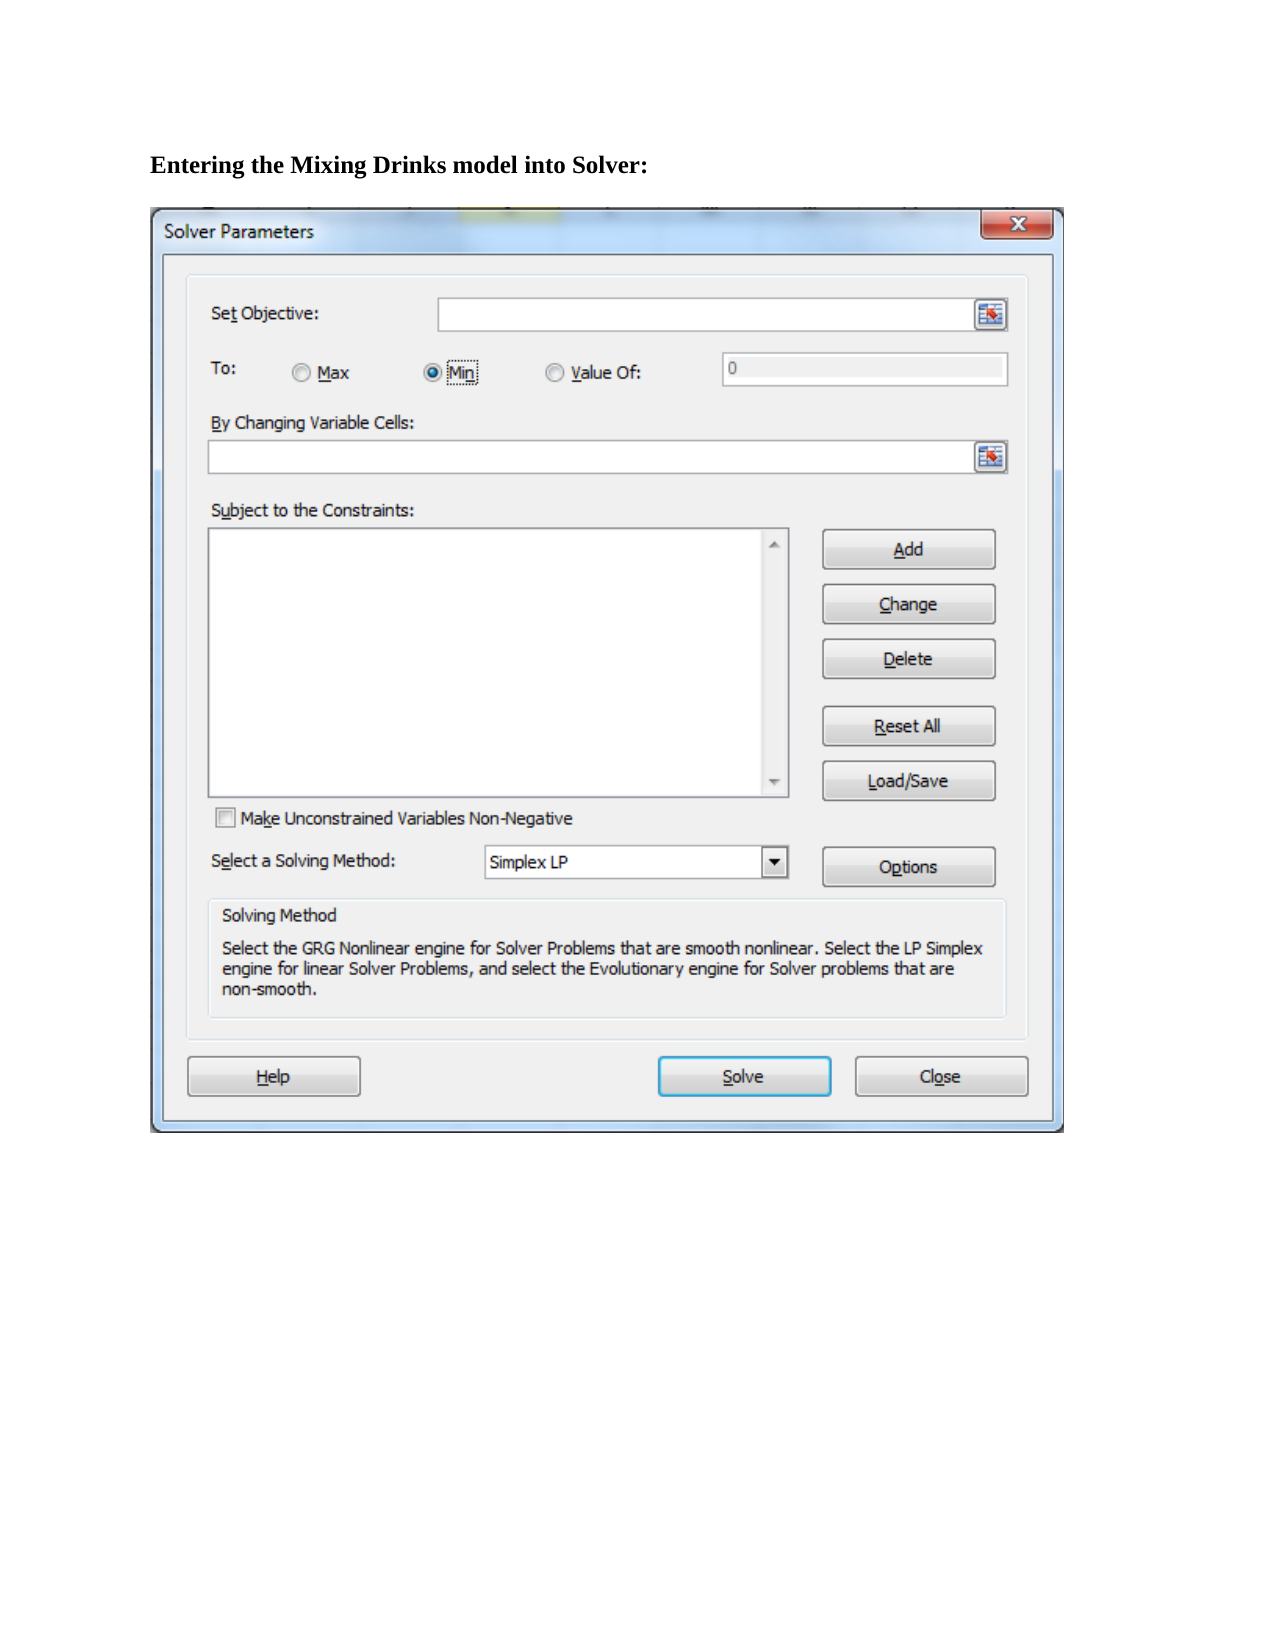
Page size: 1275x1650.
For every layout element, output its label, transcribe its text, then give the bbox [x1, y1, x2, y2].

picture [150, 207, 1064, 1133]
text Entering the Mixing Drinks model into Solver: [150, 150, 1125, 179]
